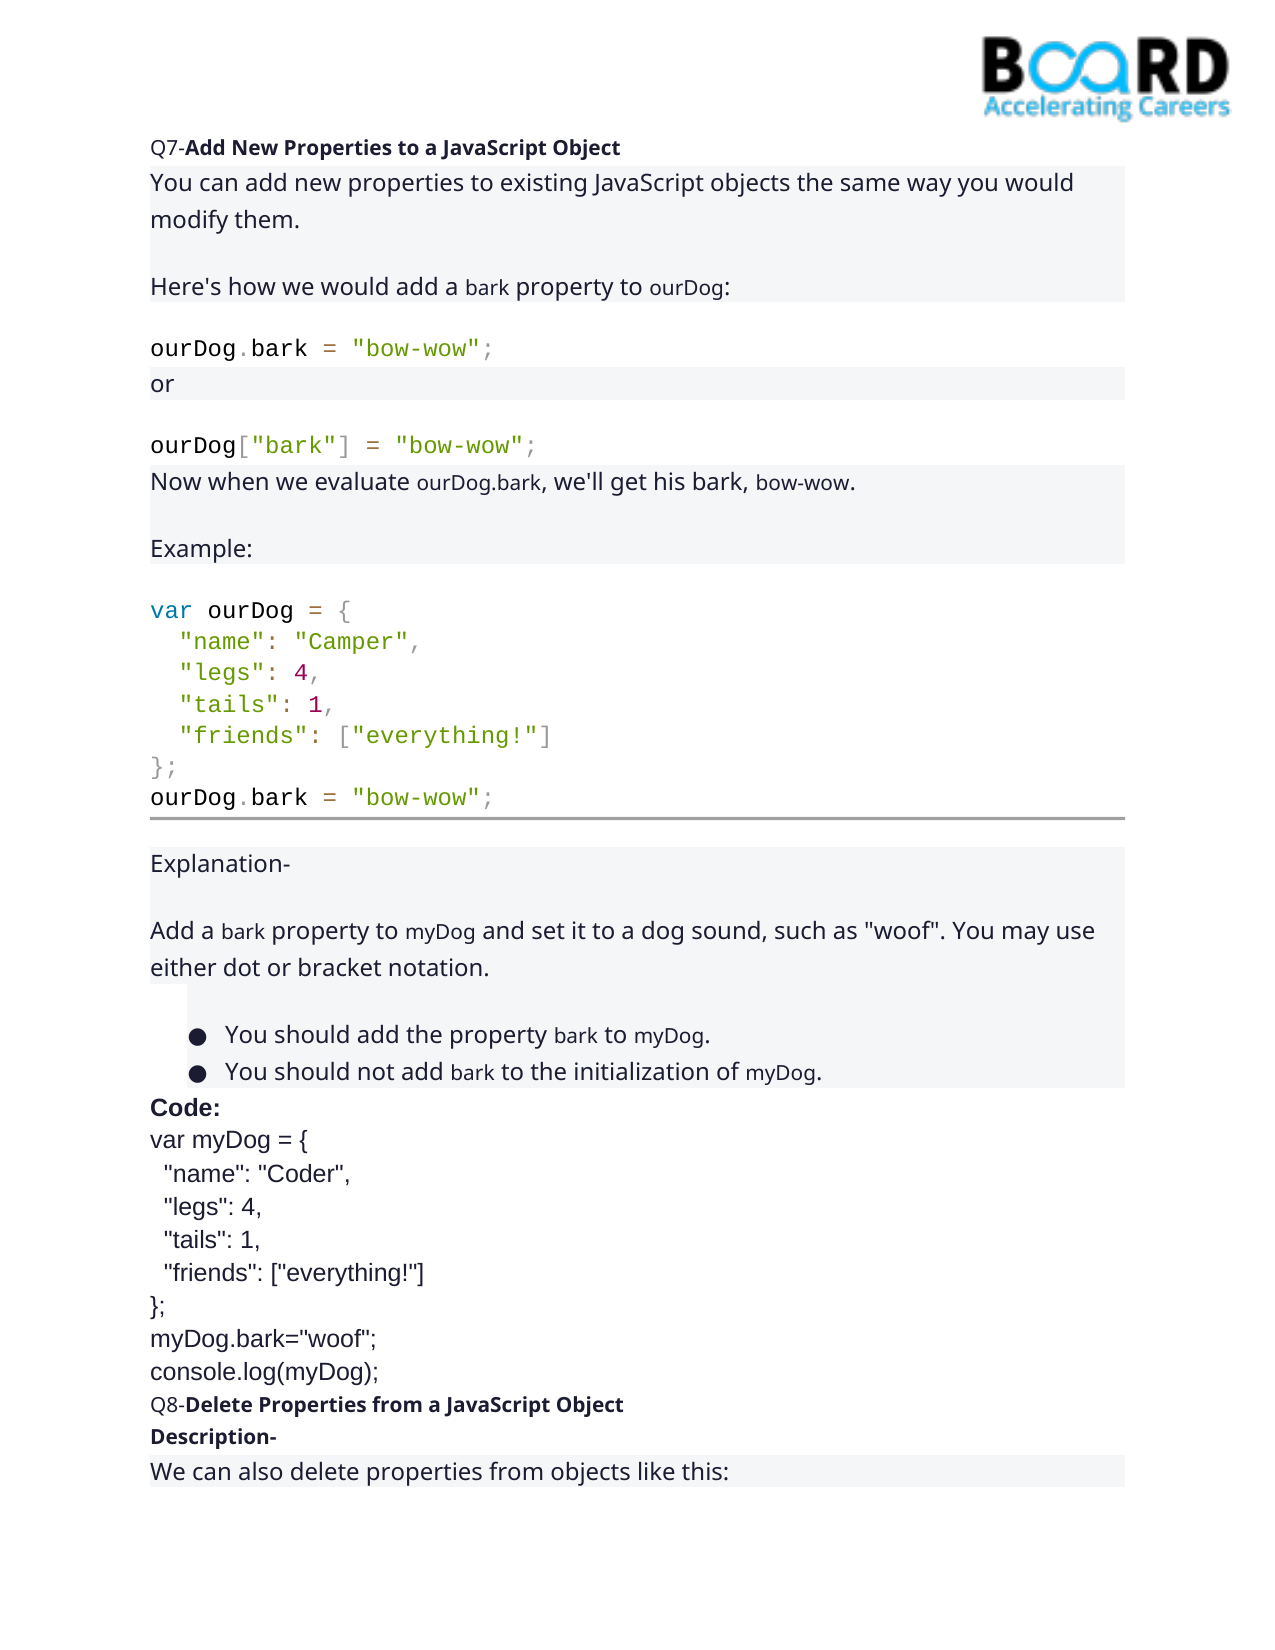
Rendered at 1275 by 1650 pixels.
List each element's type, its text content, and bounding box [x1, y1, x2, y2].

text Now when we evaluate ourDog.bark, we'll get his bark, bow-wow. [150, 465, 1125, 498]
text Here's how we would add a bark property to ourDog: [150, 269, 1125, 302]
text "name": "Coder", [150, 1158, 1125, 1187]
text var myDog = { [150, 1126, 1125, 1154]
text "friends": ["everything!"] [150, 1258, 1125, 1286]
text }; [150, 1291, 1125, 1319]
text }; [150, 754, 1125, 782]
text We can also delete properties from objects like this: [150, 1455, 1125, 1487]
text Code: [150, 1092, 1125, 1121]
text ourDog.bark = "bow-wow"; [150, 786, 1125, 813]
text var ourDog = { [150, 598, 1125, 625]
text Explanation- [150, 847, 1125, 880]
list You should add the property bark to myDog. [187, 1018, 1125, 1050]
text Q8-Delete Properties from a JavaScript Object [150, 1390, 1125, 1418]
text "tails": 1, [150, 692, 1125, 719]
text Q7-Add New Properties to a JavaScript Object [150, 133, 1125, 161]
text "tails": 1, [150, 1224, 1125, 1253]
text or [150, 367, 1125, 400]
text "friends": ["everything!"] [150, 723, 1125, 750]
text myDog.bark="woof"; [150, 1324, 1125, 1352]
text "name": "Camper", [150, 629, 1125, 657]
list You should not add bark to the initialization of myDog. [187, 1055, 1125, 1088]
text ourDog["bark"] = "bow-wow"; [150, 434, 1125, 461]
text ourDog.bark = "bow-wow"; [150, 336, 1125, 363]
text Example: [150, 532, 1125, 564]
text You can add new properties to existing JavaScript objects the same way you would modify them. [150, 166, 1125, 236]
text "legs": 4, [150, 1192, 1125, 1220]
text Add a bark property to myDog and set it to a dog sound, such as "woof". You may use either dot or bracket notation. [150, 914, 1125, 984]
text console.log(myDog); [150, 1357, 1125, 1385]
picture [978, 36, 1232, 125]
text Description- [150, 1422, 1125, 1451]
text "legs": 4, [150, 661, 1125, 688]
